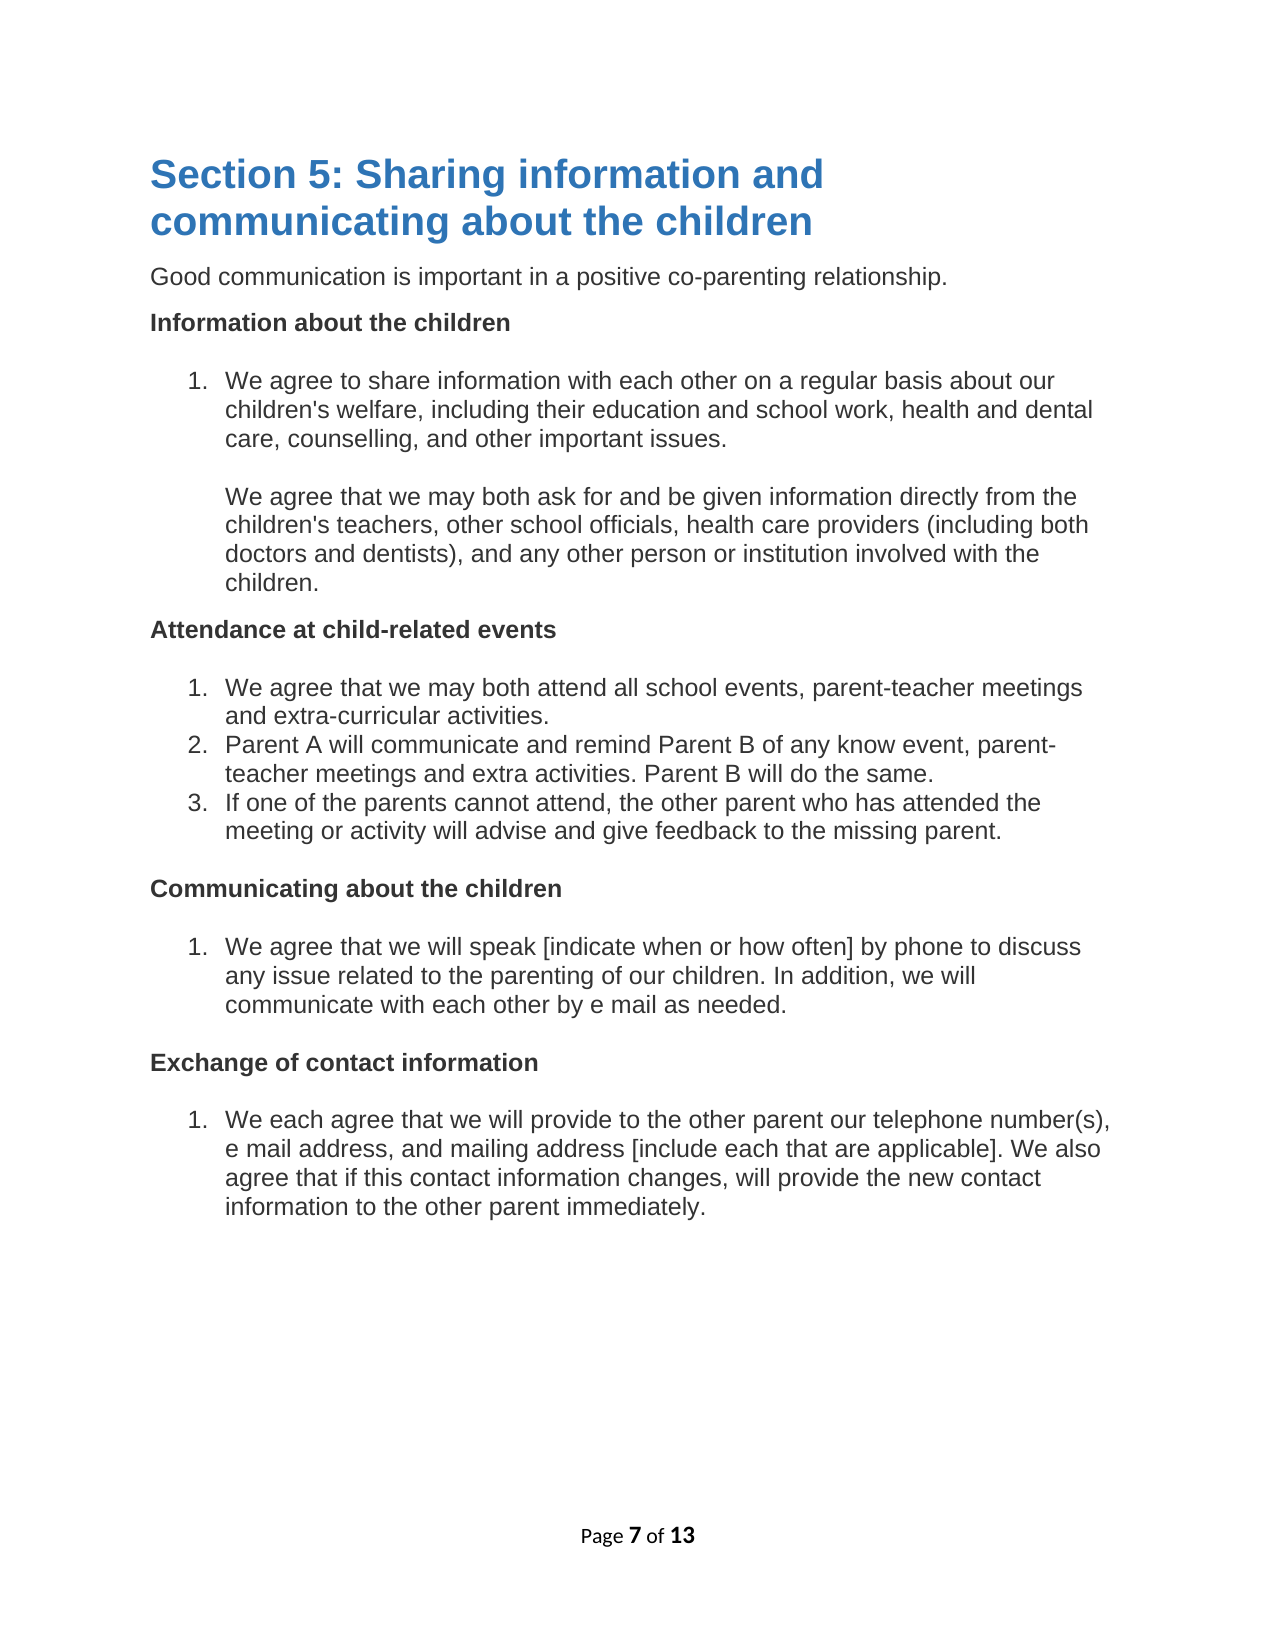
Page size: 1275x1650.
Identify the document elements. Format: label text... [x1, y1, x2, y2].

list We each agree that we will provide to the other parent our telephone number(s), e mail address, and mailing address [include each that are applicable]. We also agree that if this contact information changes, will provide the new contact information to the other parent immediately. [187, 1106, 1125, 1221]
text We agree that we may both ask for and be given information directly from the children's teachers, other school officials, health care providers (including both doctors and dentists), and any other person or institution involved with the children. [225, 482, 1125, 597]
text Exchange of contact information [150, 1048, 1125, 1076]
list We agree that we will speak [indicate when or how often] by phone to discuss any issue related to the parenting of our children. In addition, we will communicate with each other by e mail as needed. [187, 932, 1125, 1018]
text Communicating about the children [150, 874, 1125, 903]
text Good communication is important in a positive co-parenting relationship. [150, 262, 1125, 290]
list We agree that we may both attend all school events, parent-teacher meetings and extra-curricular activities. [187, 673, 1125, 730]
list Parent A will communicate and remind Parent B of any know event, parent-teacher meetings and extra activities. Parent B will do the same. [187, 730, 1125, 788]
list We agree to share information with each other on a regular basis about our children's welfare, including their education and school work, health and dental care, counselling, and other important issues. [187, 366, 1125, 452]
text Attendance at child-related events [150, 615, 1125, 643]
text Information about the children [150, 308, 1125, 337]
text Section 5: Sharing information and communicating about the children [150, 150, 1125, 243]
list If one of the parents cannot attend, the other parent who has attended the meeting or activity will advise and give feedback to the missing parent. [187, 788, 1125, 845]
